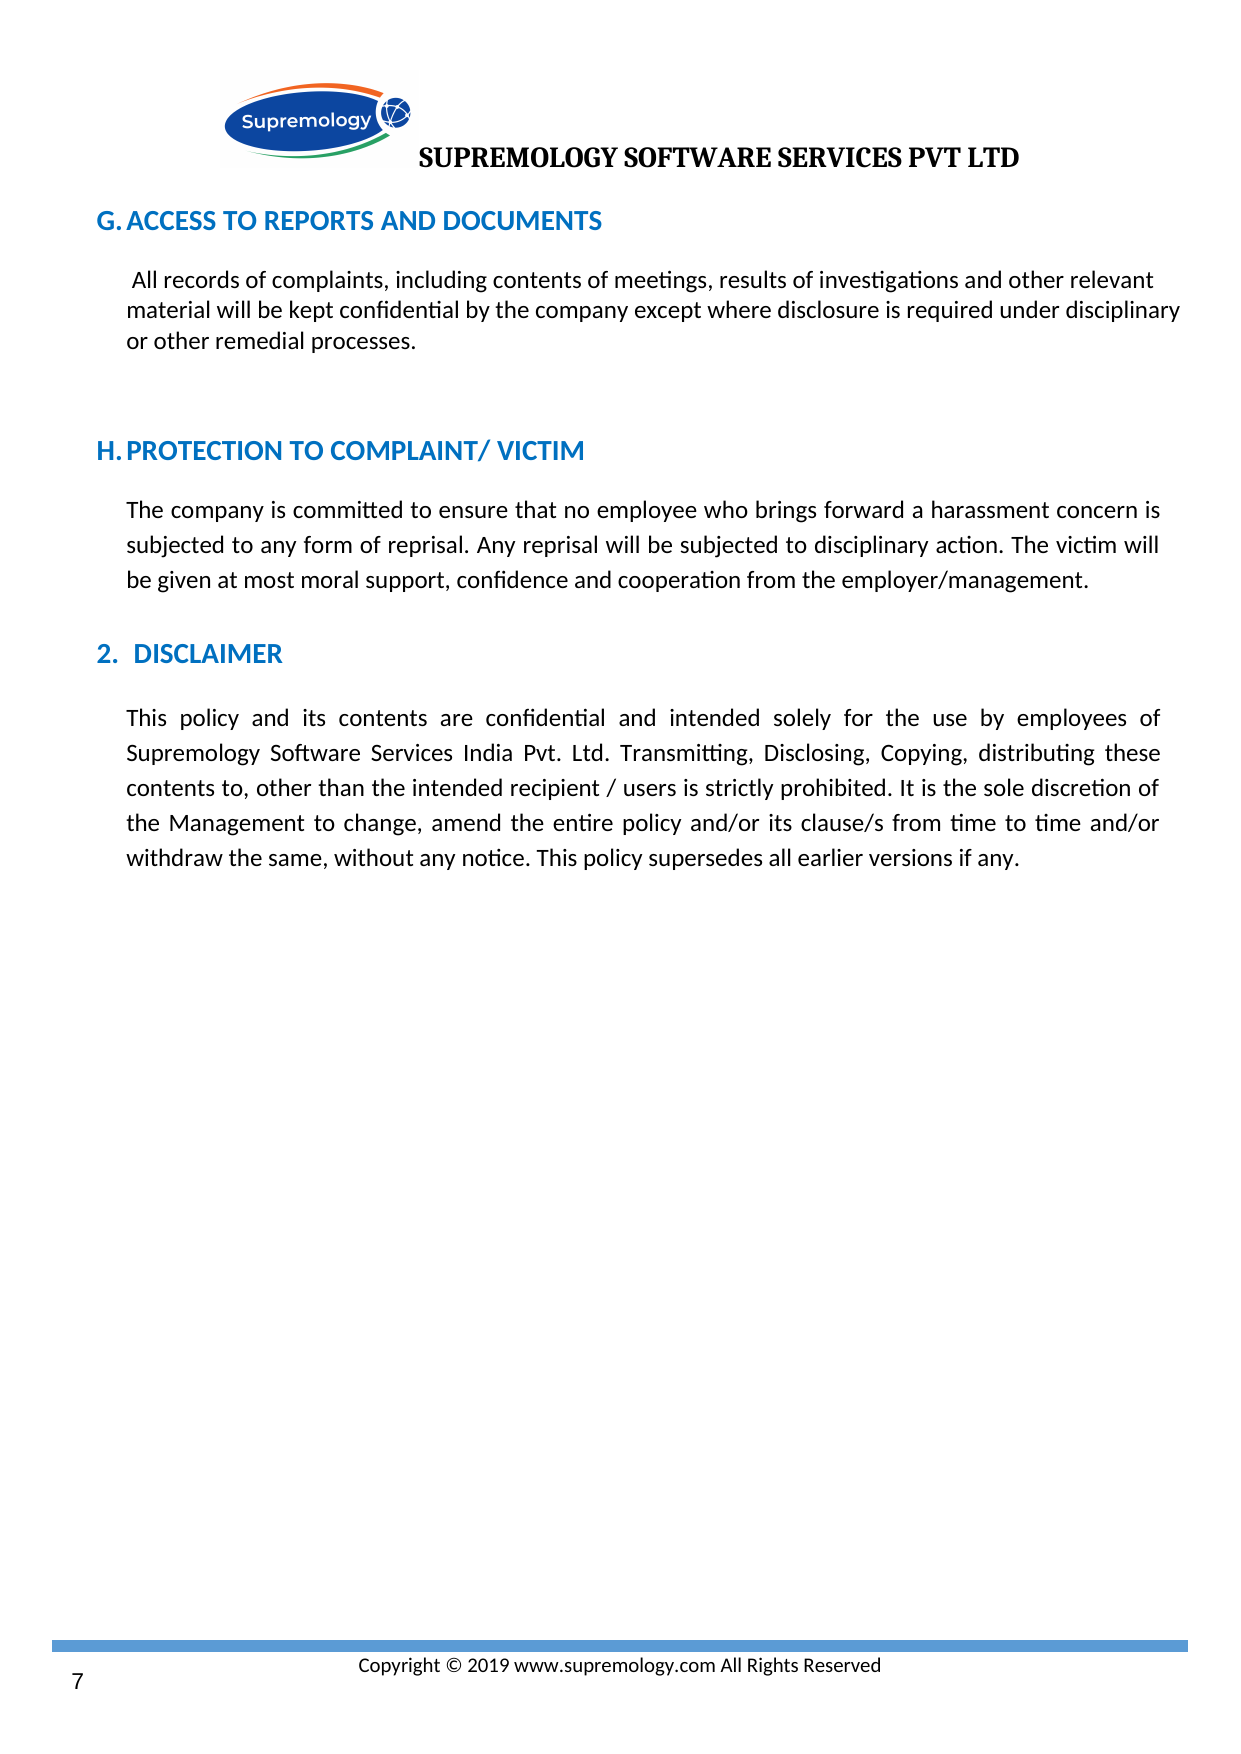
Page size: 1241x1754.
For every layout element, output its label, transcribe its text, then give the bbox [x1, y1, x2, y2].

text The company is committed to ensure that no employee who brings forward a harassment concern is subjected to any form of reprisal. Any reprisal will be subjected to disciplinary action. The victim will be given at most moral support, confidence and cooperation from the employer/management. [126, 494, 1162, 595]
text All records of complaints, including contents of meetings, results of investigations and other relevant material will be kept confidential by the company except where disclosure is required under disciplinary or other remedial processes. [126, 264, 1188, 356]
picture [220, 70, 420, 168]
text This policy and its contents are confidential and intended solely for the use by employees of Supremology Software Services India Pvt. Ltd. Transmitting, Disclosing, Copying, distributing these contents to, other than the intended recipient / users is strictly prohibited. It is the sole discretion of the Management to change, amend the entire policy and/or its clause/s from time to time and/or withdraw the same, without any notice. This policy supersedes all earlier versions if any. [126, 702, 1162, 872]
subtitle DISCLAIMER [96, 635, 1188, 671]
subtitle PROTECTION TO COMPLAINT/ VICTIM [96, 432, 1188, 467]
subtitle ACCESS TO REPORTS AND DOCUMENTS [96, 202, 1188, 238]
